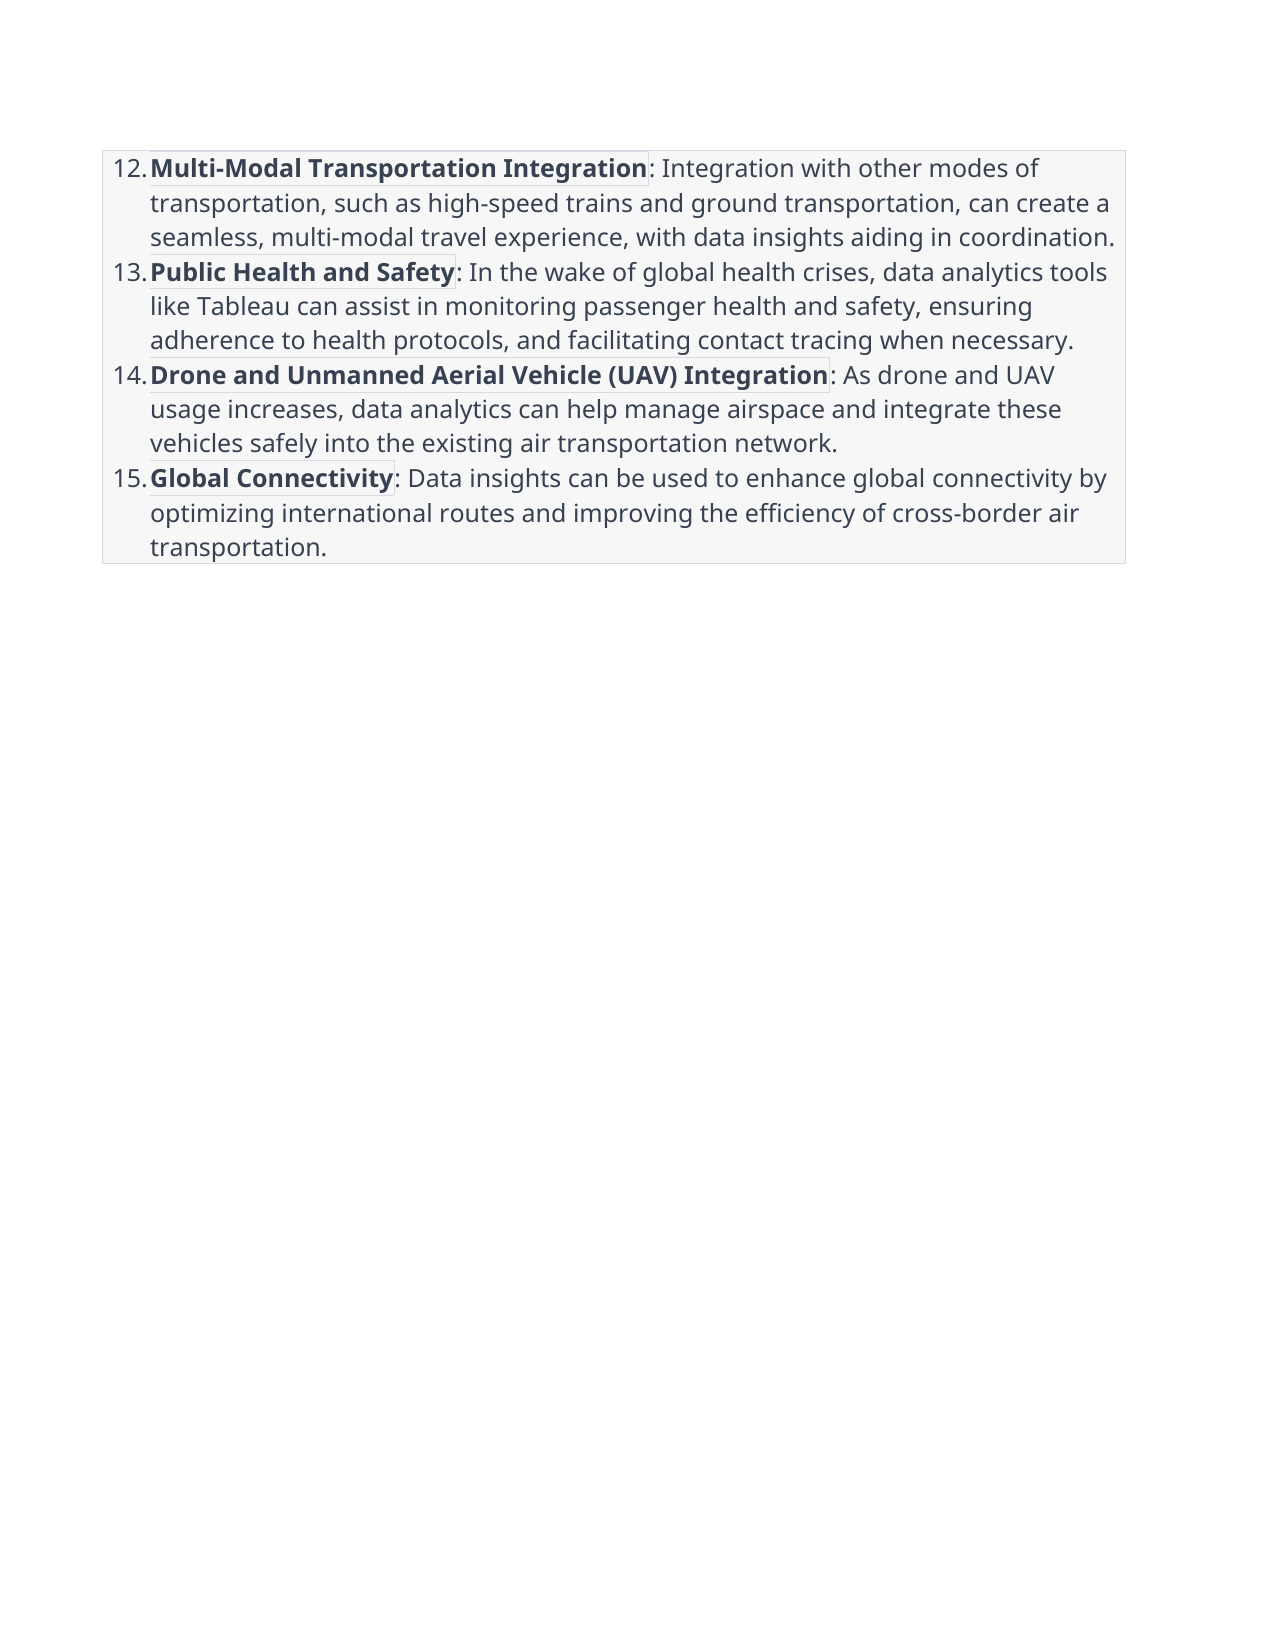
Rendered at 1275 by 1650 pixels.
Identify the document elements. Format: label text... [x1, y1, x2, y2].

list Multi-Modal Transportation Integration: Integration with other modes of transportation, such as high-speed trains and ground transportation, can create a seamless, multi-modal travel experience, with data insights aiding in coordination. [103, 151, 1125, 253]
list Drone and Unmanned Aerial Vehicle (UAV) Integration: As drone and UAV usage increases, data analytics can help manage airspace and integrate these vehicles safely into the existing air transportation network. [103, 356, 1125, 460]
list Public Health and Safety: In the wake of global health crises, data analytics tools like Tableau can assist in monitoring passenger health and safety, ensuring adherence to health protocols, and facilitating contact tracing when necessary. [103, 253, 1125, 356]
list Global Connectivity: Data insights can be used to enhance global connectivity by optimizing international routes and improving the efficiency of cross-border air transportation. [103, 460, 1125, 563]
